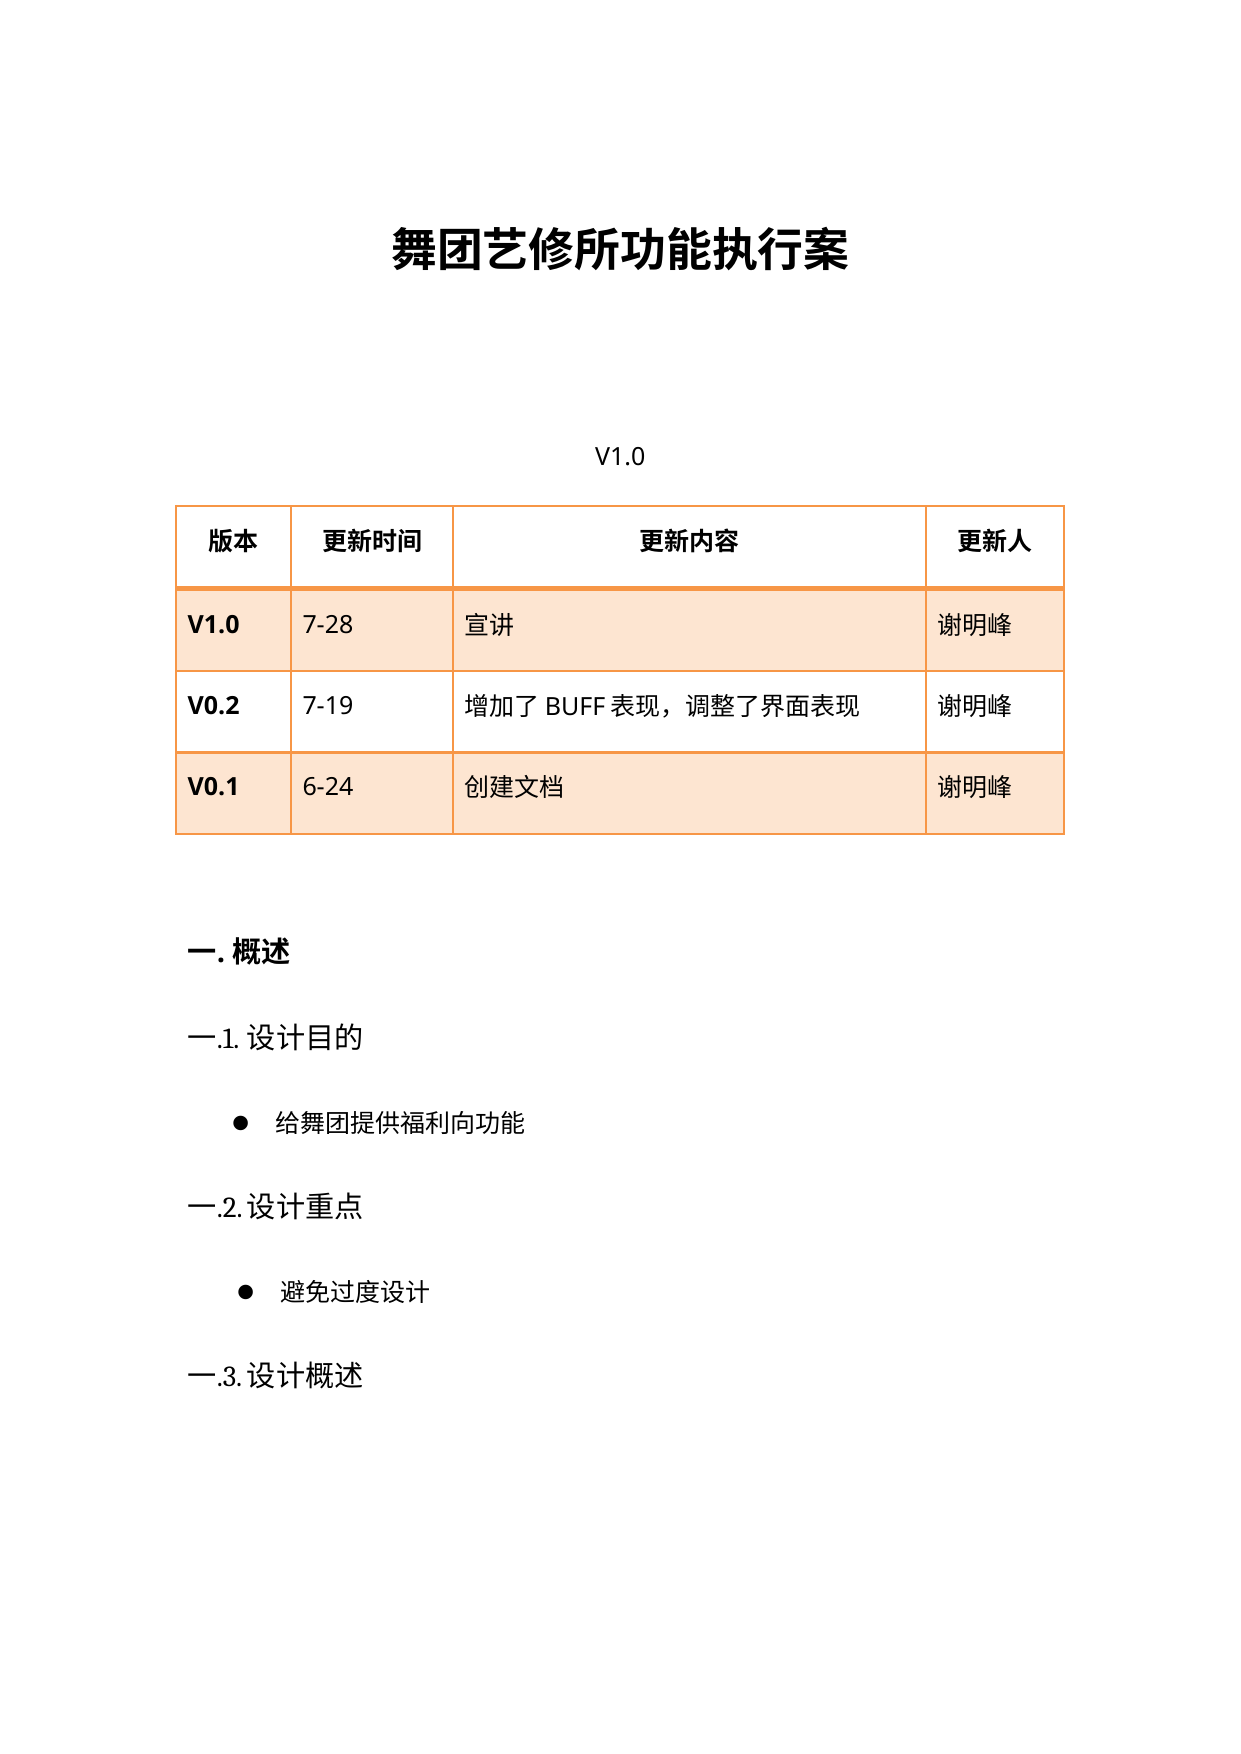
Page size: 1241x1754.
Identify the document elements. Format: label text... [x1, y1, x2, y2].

table_cell V0.2 [177, 672, 290, 751]
table_cell V1.0 [177, 591, 290, 670]
table_header 更新内容 [454, 507, 925, 586]
table_cell V0.1 [177, 754, 290, 833]
table_cell 创建文档 [454, 754, 925, 833]
table_cell 谢明峰 [927, 591, 1063, 670]
subtitle 舞团艺修所功能执行案 [187, 197, 1053, 295]
text 概述 [187, 917, 1053, 982]
table_cell 宣讲 [454, 591, 925, 670]
table_cell 7-19 [292, 672, 452, 751]
text 设计概述 [187, 1342, 1053, 1407]
table_header 版本 [177, 507, 290, 586]
text V1.0 [187, 423, 1053, 488]
table_header 更新时间 [292, 507, 452, 586]
text 设计重点 [187, 1172, 1053, 1237]
list 避免过度设计 [236, 1258, 1053, 1323]
table_cell 7-28 [292, 591, 452, 670]
table_header 更新人 [927, 507, 1063, 586]
table_cell 谢明峰 [927, 672, 1063, 751]
table_cell 谢明峰 [927, 754, 1063, 833]
list 给舞团提供福利向功能 [231, 1089, 1053, 1154]
table_cell 增加了BUFF表现，调整了界面表现 [454, 672, 925, 751]
table_cell 6-24 [292, 754, 452, 833]
text 设计目的 [187, 1003, 1053, 1068]
